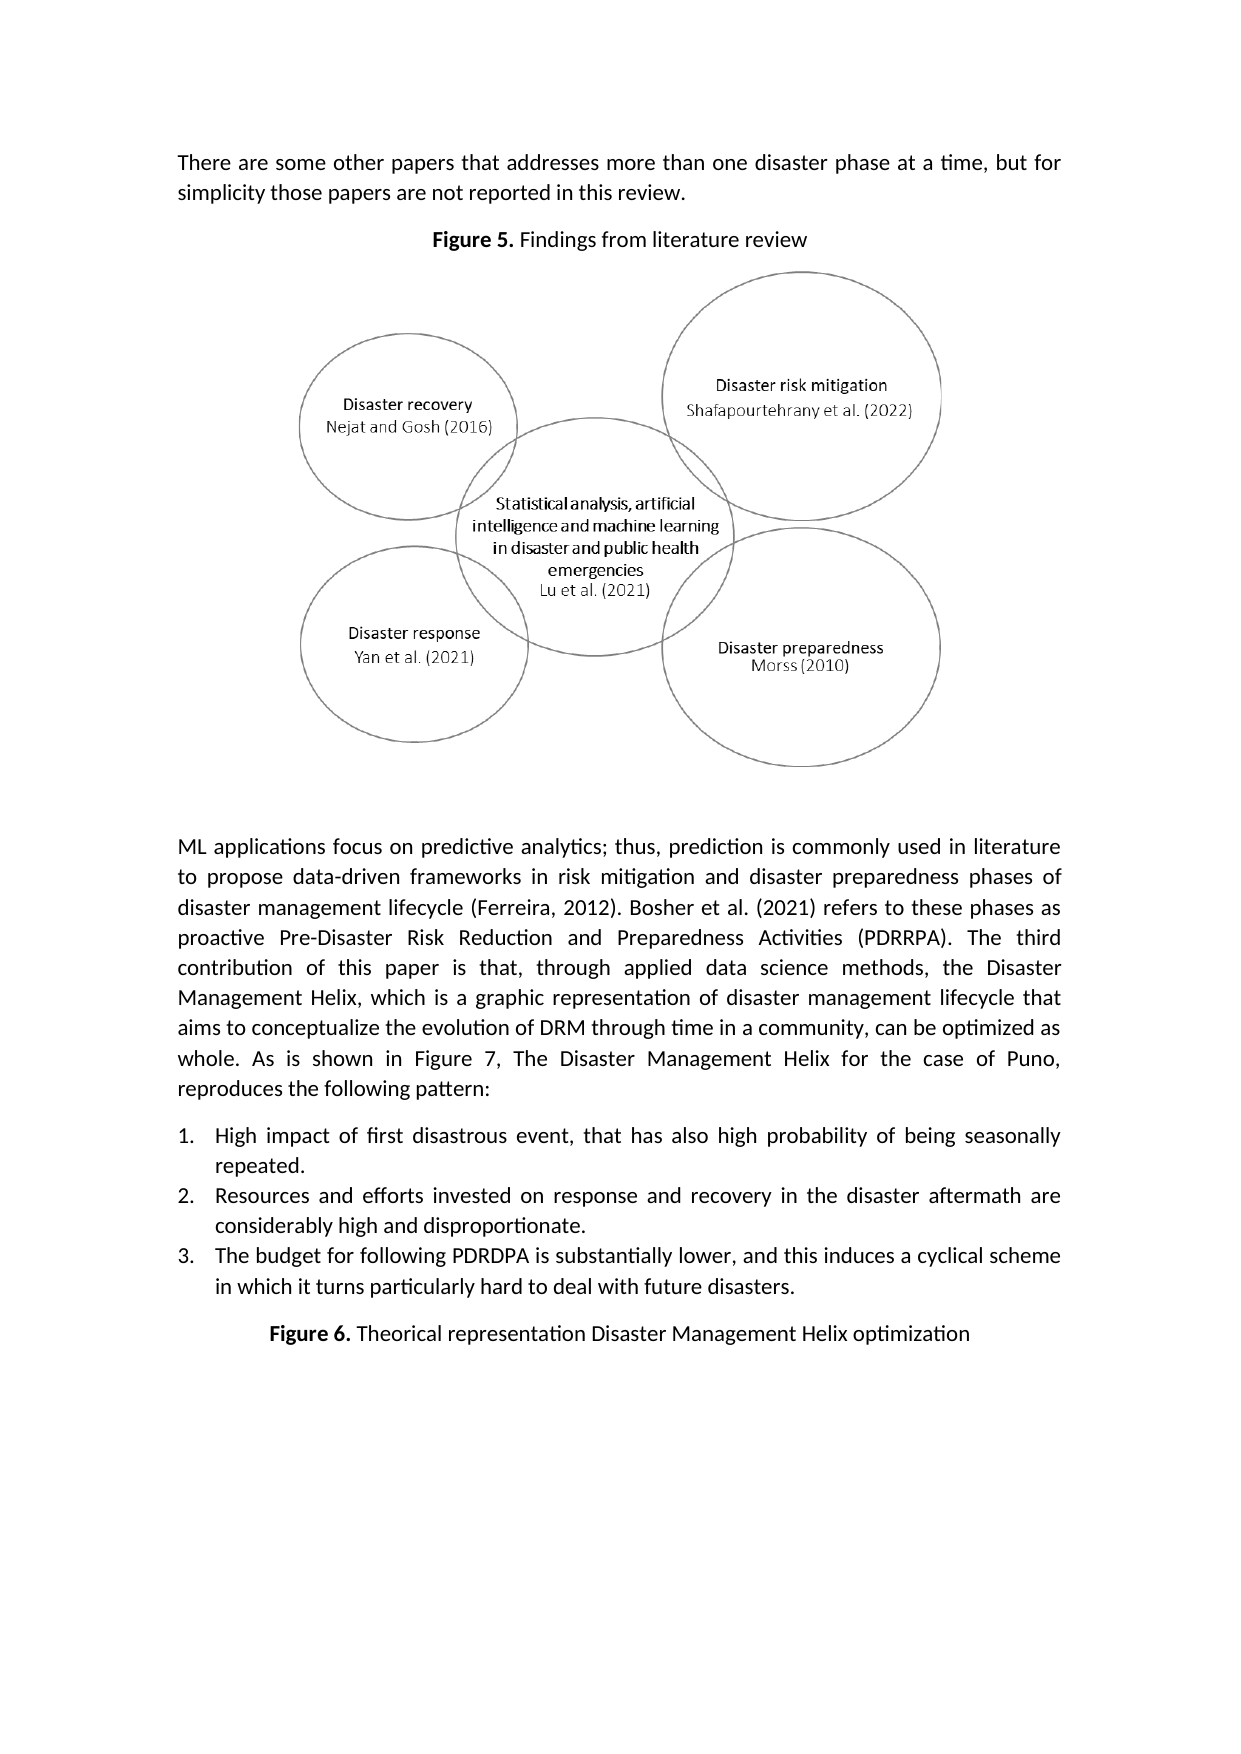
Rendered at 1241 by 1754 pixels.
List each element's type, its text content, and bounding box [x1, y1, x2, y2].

picture [298, 271, 942, 767]
list Resources and efforts invested on response and recovery in the disaster aftermath are considerably high and disproportionate. [177, 1181, 1063, 1239]
text Figure 6. Theorical representation Disaster Management Helix optimization [177, 1319, 1063, 1347]
text Figure 5. Findings from literature review [177, 225, 1063, 253]
text ML applications focus on predictive analytics; thus, prediction is commonly used in literature to propose data-driven frameworks in risk mitigation and disaster preparedness phases of disaster management lifecycle (Ferreira, 2012). Bosher et al. (2021) refers to these phases as proactive Pre-Disaster Risk Reduction and Preparedness Activities (PDRRPA). The third contribution of this paper is that, through applied data science methods, the Disaster Management Helix, which is a graphic representation of disaster management lifecycle that aims to conceptualize the evolution of DRM through time in a community, can be optimized as whole. As is shown in Figure 7, The Disaster Management Helix for the case of Puno, reproduces the following pattern: [177, 832, 1063, 1102]
list High impact of first disastrous event, that has also high probability of being seasonally repeated. [177, 1121, 1063, 1179]
list The budget for following PDRDPA is substantially lower, and this induces a cyclical scheme in which it turns particularly hard to deal with future disasters. [177, 1242, 1063, 1300]
